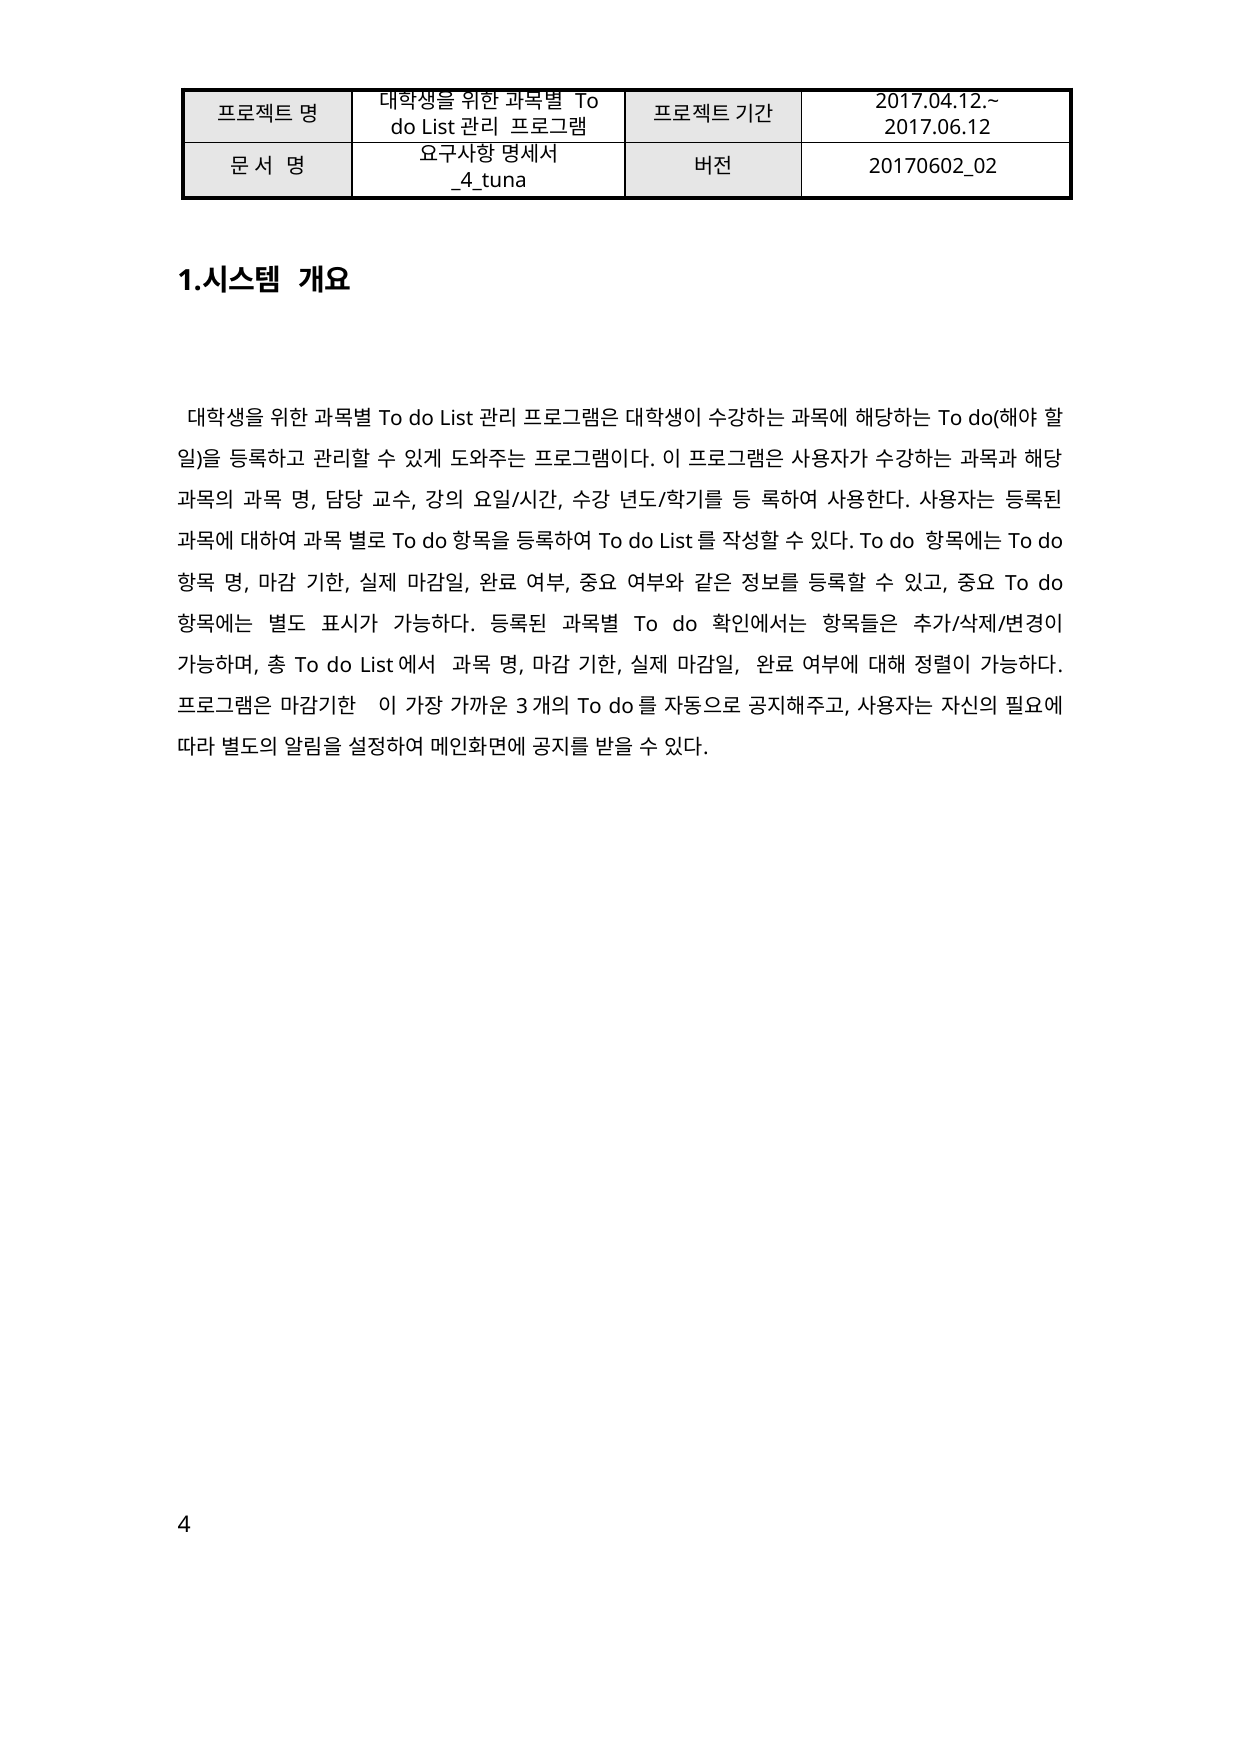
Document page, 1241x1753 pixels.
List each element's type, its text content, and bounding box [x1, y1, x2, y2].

table_cell 문 서 명 [185, 143, 351, 196]
text 대학생을 위한 과목별 To do List 관리 프로그램은 대학생이 수강하는 과목에 해당하는 To do(해야 할 일)을 등록하고 관리할 수 있게 도와주는 프로그램이다. 이 프로그램은 사용자가 수강하는 과목과 해당 과목의 과목 명, 담당 교수, 강의 요일/시간, 수강 년도/학기를 등 록하여 사용한다. 사용자는 등록된 과목에 대하여 과목 별로 To do 항목을 등록하여 To do List를 작성할 수 있다. To do 항목에는 To do 항목 명, 마감 기한, 실제 마감일, 완료 여부, 중요 여부와 같은 정보를 등록할 수 있고, 중요 To do 항목에는 별도 표시가 가능하다. 등록된 과목별 To do 확인에서는 항목들은 추가/삭제/변경이 가능하며, 총 To do List에서 과목 명, 마감 기한, 실제 마감일, 완료 여부에 대해 정렬이 가능하다. 프로그램은 마감기한 이 가장 가까운 3개의 To do를 자동으로 공지해주고, 사용자는 자신의 필요에 따라 별도의 알림을 설정하여 메인화면에 공지를 받을 수 있다. [177, 401, 1063, 761]
table_header 2017.04.12.~ 2017.06.12 [802, 92, 1069, 142]
table_header 프로젝트 기간 [626, 92, 801, 142]
table_cell 20170602_02 [802, 143, 1069, 196]
table_header 프로젝트 명 [185, 92, 351, 142]
table_cell 버전 [626, 143, 801, 196]
table_cell 요구사항 명세서 _4_tuna [353, 143, 624, 196]
text 1.시스템 개요 [177, 256, 1092, 298]
table_header 대학생을 위한 과목별 To do List 관리 프로그램 [353, 92, 624, 142]
